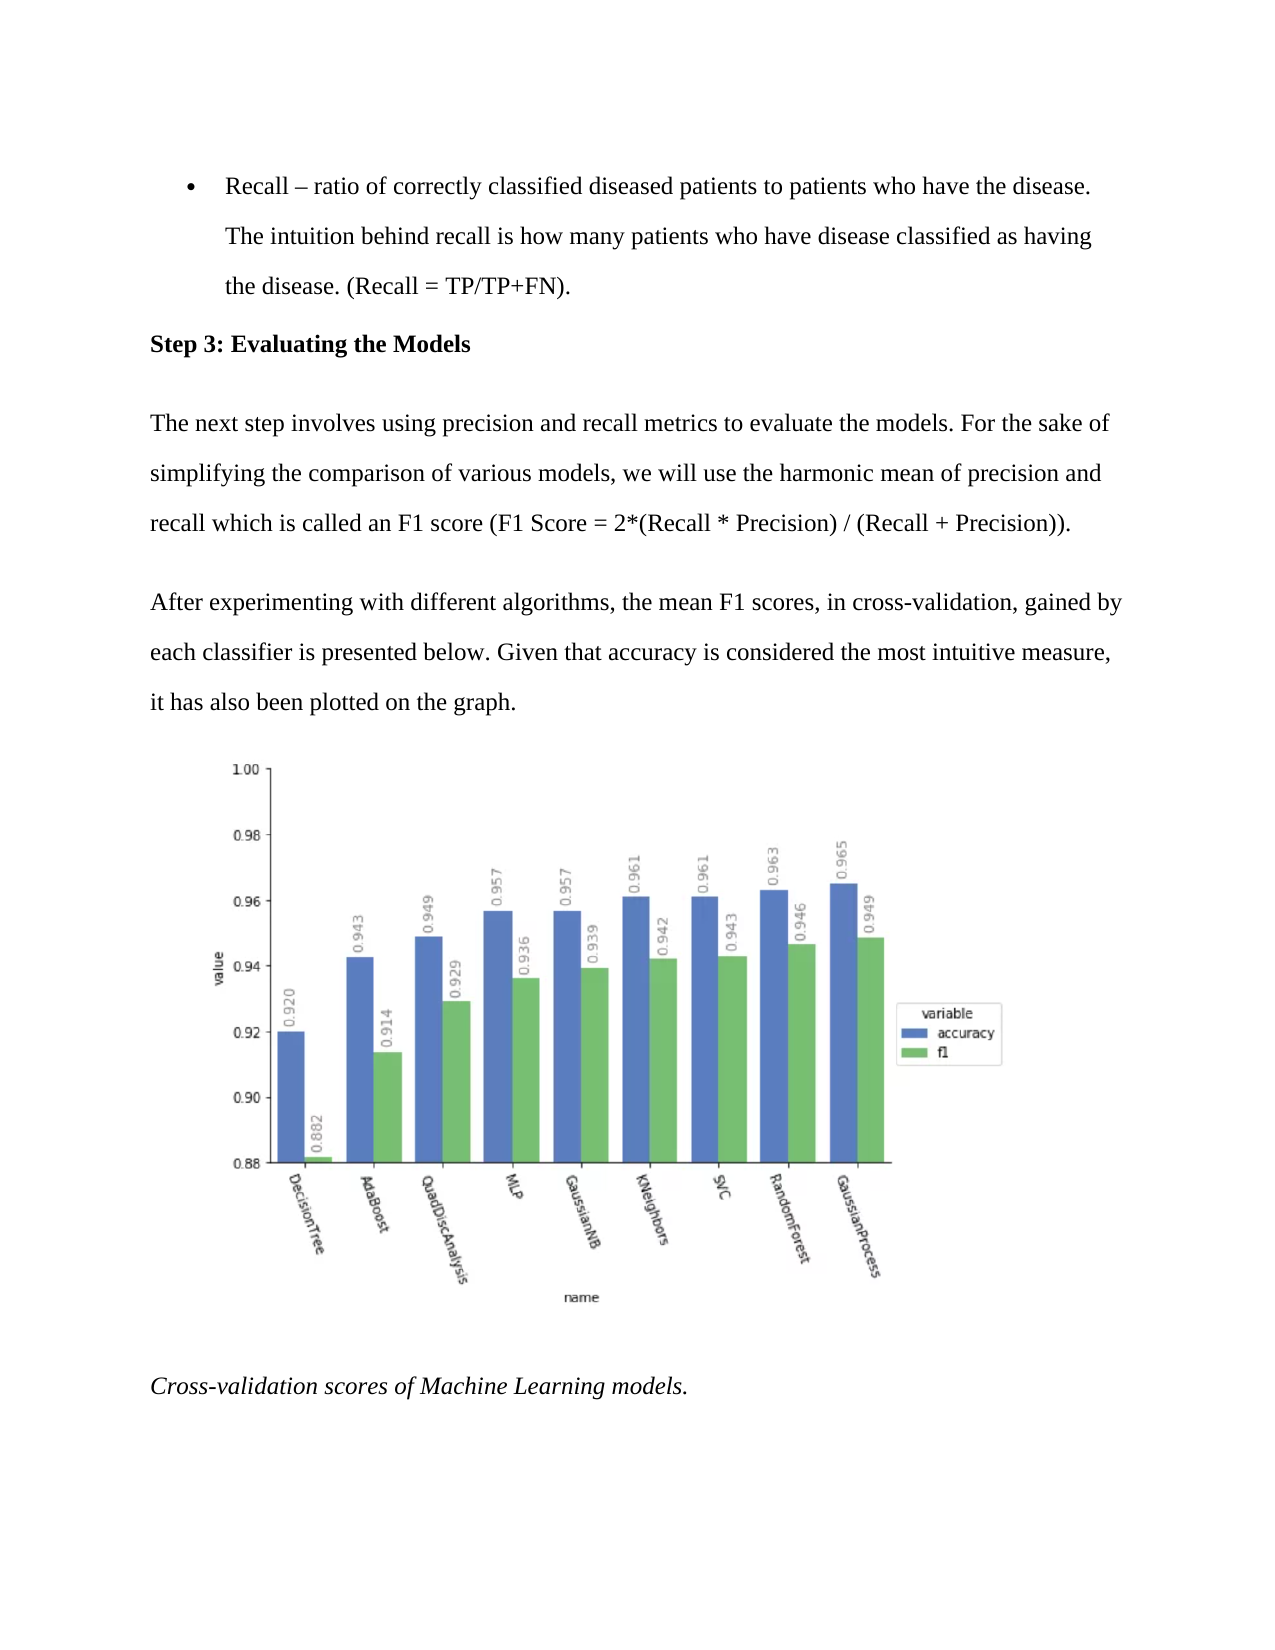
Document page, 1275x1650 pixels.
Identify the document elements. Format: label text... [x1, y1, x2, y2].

list Recall – ratio of correctly classified diseased patients to patients who have the disease. The intuition behind recall is how many patients who have disease classified as having the disease. (Recall = TP/TP+FN). [187, 150, 1125, 300]
text After experimenting with different algorithms, the mean F1 scores, in cross-validation, gained by each classifier is presented below. Given that accuracy is considered the most intuitive measure, it has also been plotted on the graph. [150, 566, 1125, 716]
text The next step involves using precision and recall metrics to evaluate the models. For the sake of simplifying the comparison of various models, we will use the harmonic mean of precision and recall which is called an F1 score (F1 Score = 2*(Recall * Precision) / (Recall + Precision)). [150, 387, 1125, 537]
text Cross-validation scores of Machine Learning models. [150, 1350, 1125, 1400]
text Step 3: Evaluating the Models [150, 329, 1125, 358]
picture [150, 745, 1125, 1321]
